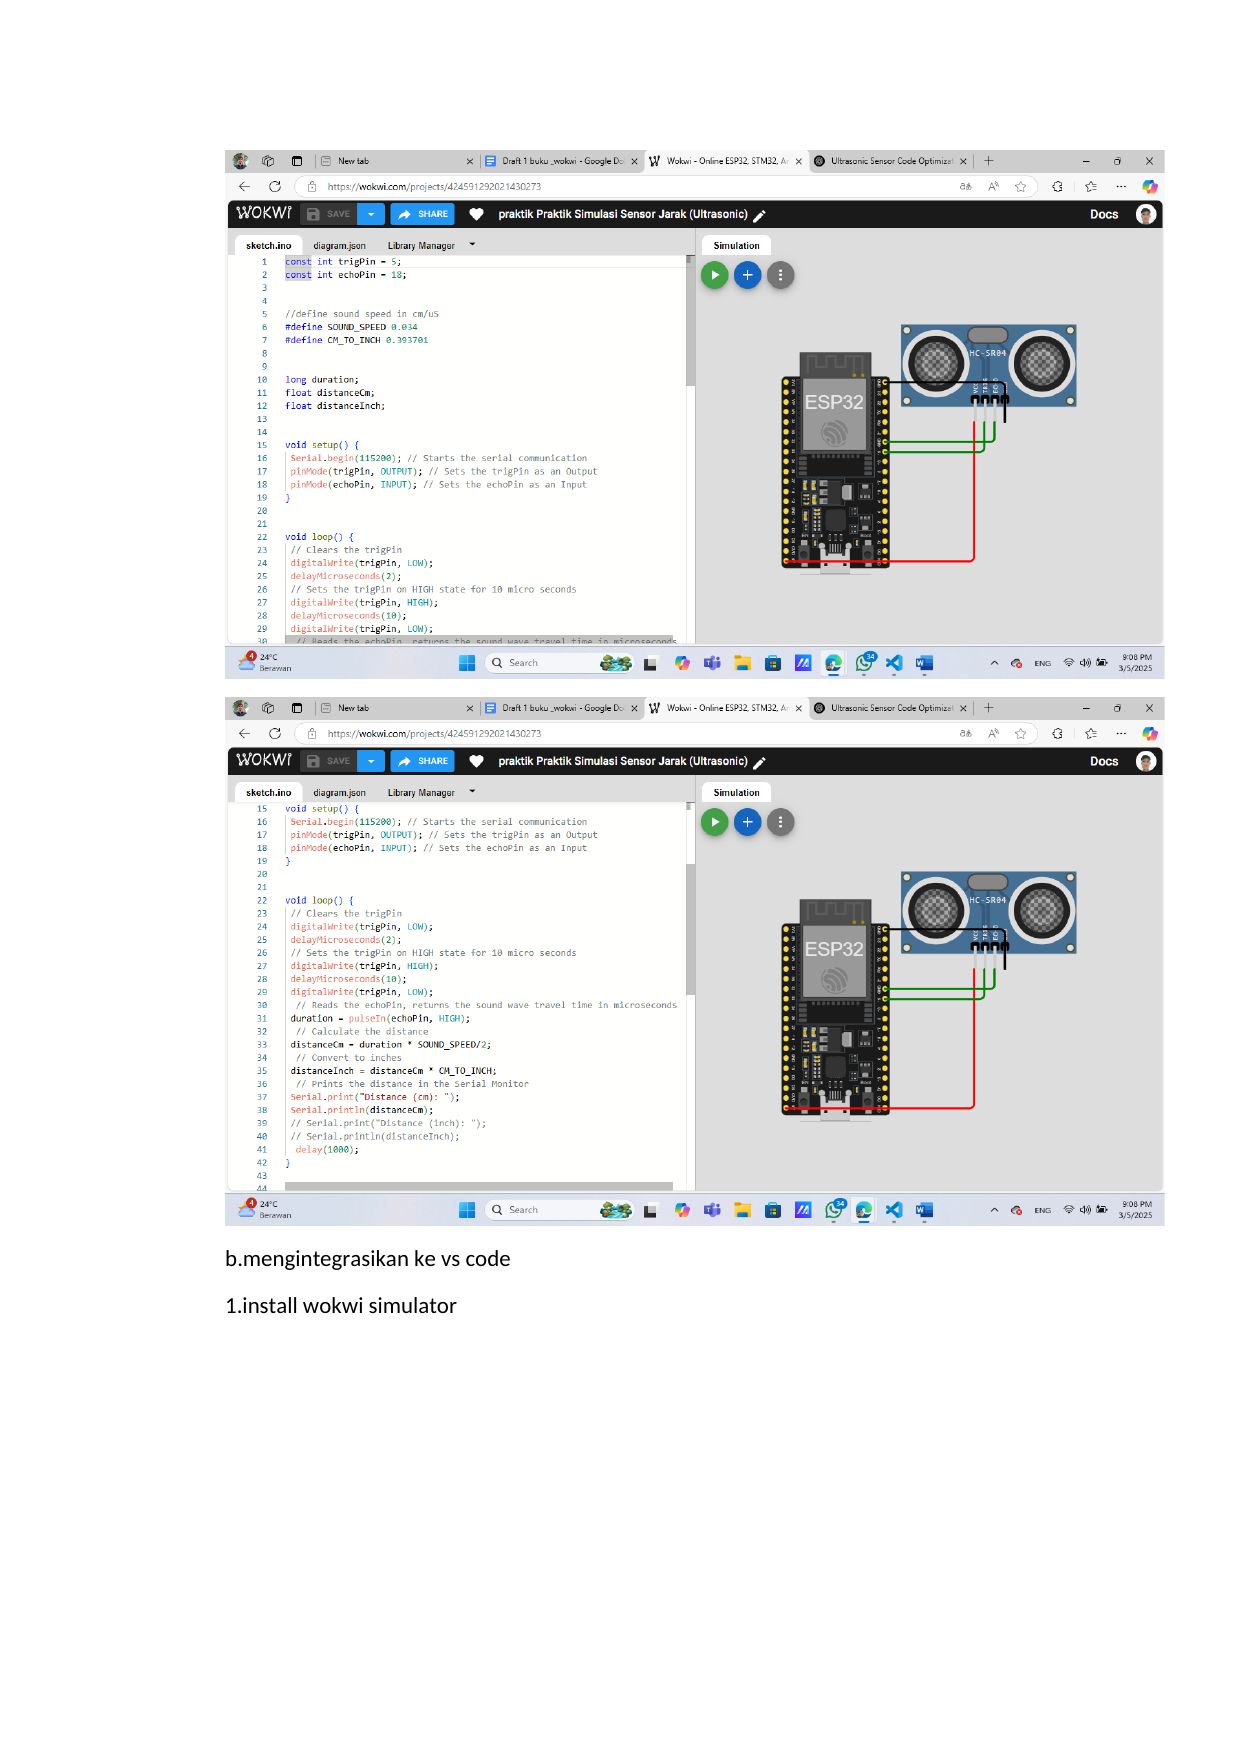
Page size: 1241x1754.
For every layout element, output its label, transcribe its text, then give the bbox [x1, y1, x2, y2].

text b.mengintegrasikan ke vs code [225, 1244, 1090, 1272]
text 1.install wokwi simulator [225, 1291, 1090, 1319]
picture [225, 150, 1165, 679]
picture [225, 697, 1165, 1226]
